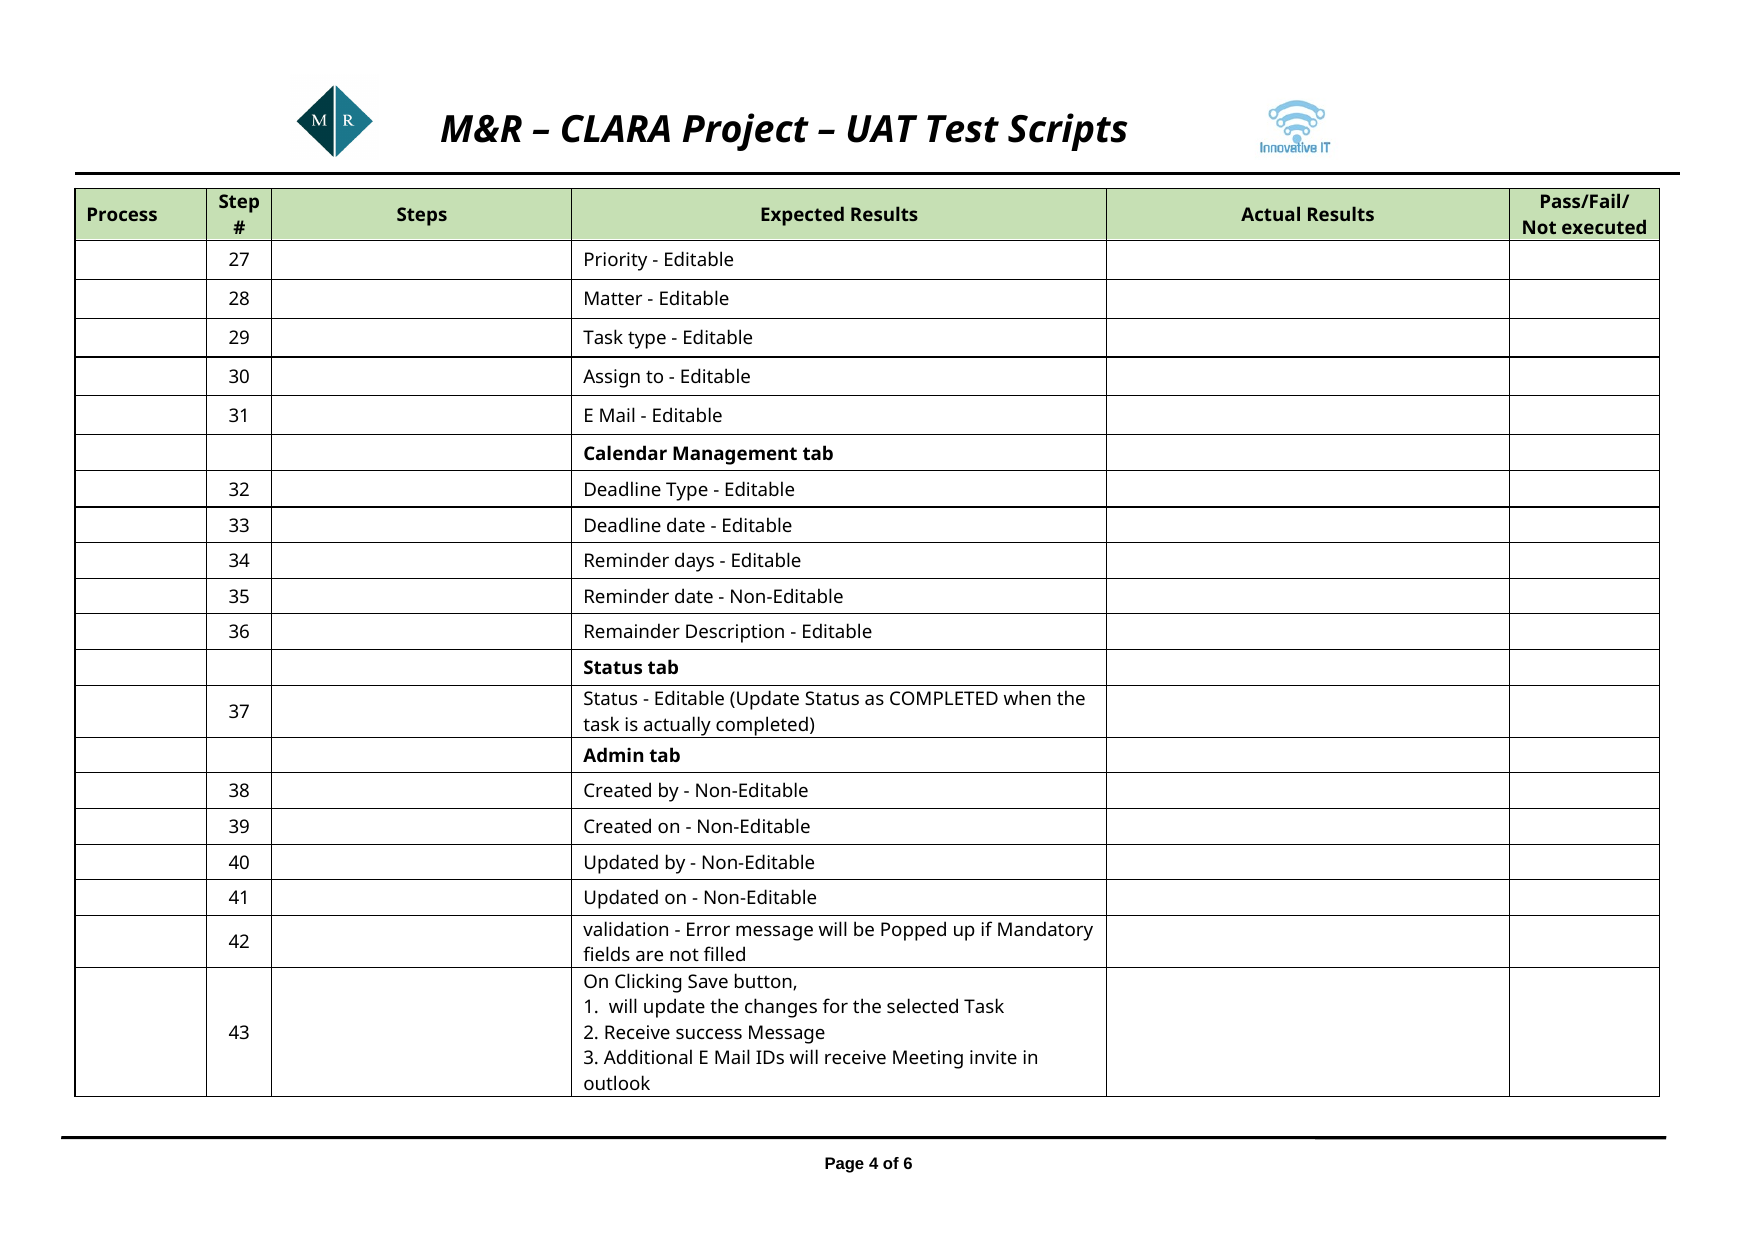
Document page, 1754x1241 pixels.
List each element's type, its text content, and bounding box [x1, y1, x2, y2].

table_cell [272, 686, 571, 737]
table_cell [272, 508, 571, 542]
table_cell [1107, 319, 1509, 356]
table_cell [272, 916, 571, 967]
table_cell Reminder days - Editable [572, 543, 1106, 578]
table_cell [272, 543, 571, 578]
table_cell Status tab [572, 650, 1106, 684]
table_cell [1510, 738, 1659, 772]
table_cell [1107, 358, 1509, 395]
table_cell [272, 650, 571, 684]
table_cell 33 [207, 508, 271, 542]
table_cell 41 [207, 880, 271, 915]
table_cell [1510, 543, 1659, 578]
table_cell 37 [207, 686, 271, 737]
table_cell [1510, 845, 1659, 879]
table_cell Assign to - Editable [572, 358, 1106, 395]
table_cell [1107, 809, 1509, 843]
table_cell Admin tab [572, 738, 1106, 772]
table_cell [1107, 579, 1509, 613]
table_header Steps [272, 189, 571, 239]
table_cell [1107, 738, 1509, 772]
table_cell [76, 968, 206, 1096]
table_cell [76, 358, 206, 395]
table_cell [76, 396, 206, 434]
table_cell 30 [207, 358, 271, 395]
table_cell 42 [207, 916, 271, 967]
table_cell [76, 508, 206, 542]
table_cell 36 [207, 614, 271, 649]
table_cell [76, 579, 206, 613]
table_cell [1510, 396, 1659, 434]
table_header Process [76, 189, 206, 239]
picture [1243, 84, 1350, 160]
table_cell [76, 916, 206, 967]
table_cell [76, 614, 206, 649]
table_cell [272, 579, 571, 613]
table_cell [1510, 435, 1659, 470]
table_cell 27 [207, 241, 271, 278]
table_cell [272, 319, 571, 356]
table_cell [1107, 396, 1509, 434]
table_cell [272, 435, 571, 470]
table_cell 35 [207, 579, 271, 613]
table_cell [1510, 319, 1659, 356]
table_cell [272, 280, 571, 317]
table_cell [1107, 686, 1509, 737]
table_cell [272, 968, 571, 1096]
table_cell [272, 358, 571, 395]
table_cell [1510, 241, 1659, 278]
table_header Expected Results [572, 189, 1106, 239]
table_cell [207, 650, 271, 684]
table_cell [1107, 773, 1509, 808]
table_cell Updated by - Non-Editable [572, 845, 1106, 879]
table_cell [1510, 280, 1659, 317]
table_cell Task type - Editable [572, 319, 1106, 356]
table_cell 28 [207, 280, 271, 317]
table_cell [207, 738, 271, 772]
table_cell Matter - Editable [572, 280, 1106, 317]
table_cell 38 [207, 773, 271, 808]
table_cell [1107, 845, 1509, 879]
table_header Pass/Fail/ Not executed [1510, 189, 1659, 239]
table_cell Priority - Editable [572, 241, 1106, 278]
table_cell 32 [207, 471, 271, 506]
table_cell [1510, 579, 1659, 613]
table_cell [1107, 543, 1509, 578]
table_cell [272, 773, 571, 808]
table_cell [272, 614, 571, 649]
table_cell [76, 650, 206, 684]
table_cell Updated on - Non-Editable [572, 880, 1106, 915]
table_cell 39 [207, 809, 271, 843]
table_cell [272, 471, 571, 506]
table_cell Reminder date - Non-Editable [572, 579, 1106, 613]
table_cell Remainder Description - Editable [572, 614, 1106, 649]
table_cell [1510, 773, 1659, 808]
table_cell E Mail - Editable [572, 396, 1106, 434]
table_cell [272, 809, 571, 843]
table_cell [1510, 809, 1659, 843]
table_cell [76, 471, 206, 506]
table_cell 29 [207, 319, 271, 356]
table_cell Created on - Non-Editable [572, 809, 1106, 843]
table_cell [76, 241, 206, 278]
table_cell [76, 773, 206, 808]
table_cell [76, 319, 206, 356]
table_cell On Clicking Save button, 1. will update the changes for the selected Task 2. Receive success Message 3. Additional E Mail IDs will receive Meeting invite in outlook [572, 968, 1106, 1096]
table_cell [272, 396, 571, 434]
table_cell [272, 738, 571, 772]
table_cell 34 [207, 543, 271, 578]
table_cell [1107, 435, 1509, 470]
table_cell [272, 241, 571, 278]
table_cell [272, 845, 571, 879]
table_cell [272, 880, 571, 915]
table_header Step # [207, 189, 271, 239]
picture [290, 74, 379, 160]
table_cell [76, 738, 206, 772]
table_cell 31 [207, 396, 271, 434]
table_cell [1107, 471, 1509, 506]
table_cell [76, 280, 206, 317]
table_cell [1510, 614, 1659, 649]
table_cell Deadline date - Editable [572, 508, 1106, 542]
table_cell [1107, 968, 1509, 1096]
table_cell [1107, 650, 1509, 684]
table_cell 43 [207, 968, 271, 1096]
table_cell [76, 686, 206, 737]
table_cell 40 [207, 845, 271, 879]
table_cell Status - Editable (Update Status as COMPLETED when the task is actually completed) [572, 686, 1106, 737]
table_cell [1107, 916, 1509, 967]
table_cell Deadline Type - Editable [572, 471, 1106, 506]
table_cell [1510, 880, 1659, 915]
table_cell Calendar Management tab [572, 435, 1106, 470]
table_cell [1107, 508, 1509, 542]
table_header Actual Results [1107, 189, 1509, 239]
table_cell [1510, 686, 1659, 737]
table_cell validation - Error message will be Popped up if Mandatory fields are not filled [572, 916, 1106, 967]
table_cell [76, 809, 206, 843]
table_cell Created by - Non-Editable [572, 773, 1106, 808]
table_cell [1510, 471, 1659, 506]
table_cell [207, 435, 271, 470]
table_cell [1107, 280, 1509, 317]
table_cell [1107, 614, 1509, 649]
table_cell [1510, 916, 1659, 967]
table_cell [1107, 880, 1509, 915]
table_cell [76, 880, 206, 915]
table_cell [1510, 508, 1659, 542]
table_cell [1510, 968, 1659, 1096]
table_cell [1510, 650, 1659, 684]
table_cell [1510, 358, 1659, 395]
table_cell [76, 543, 206, 578]
table_cell [1107, 241, 1509, 278]
table_cell [76, 845, 206, 879]
table_cell [76, 435, 206, 470]
